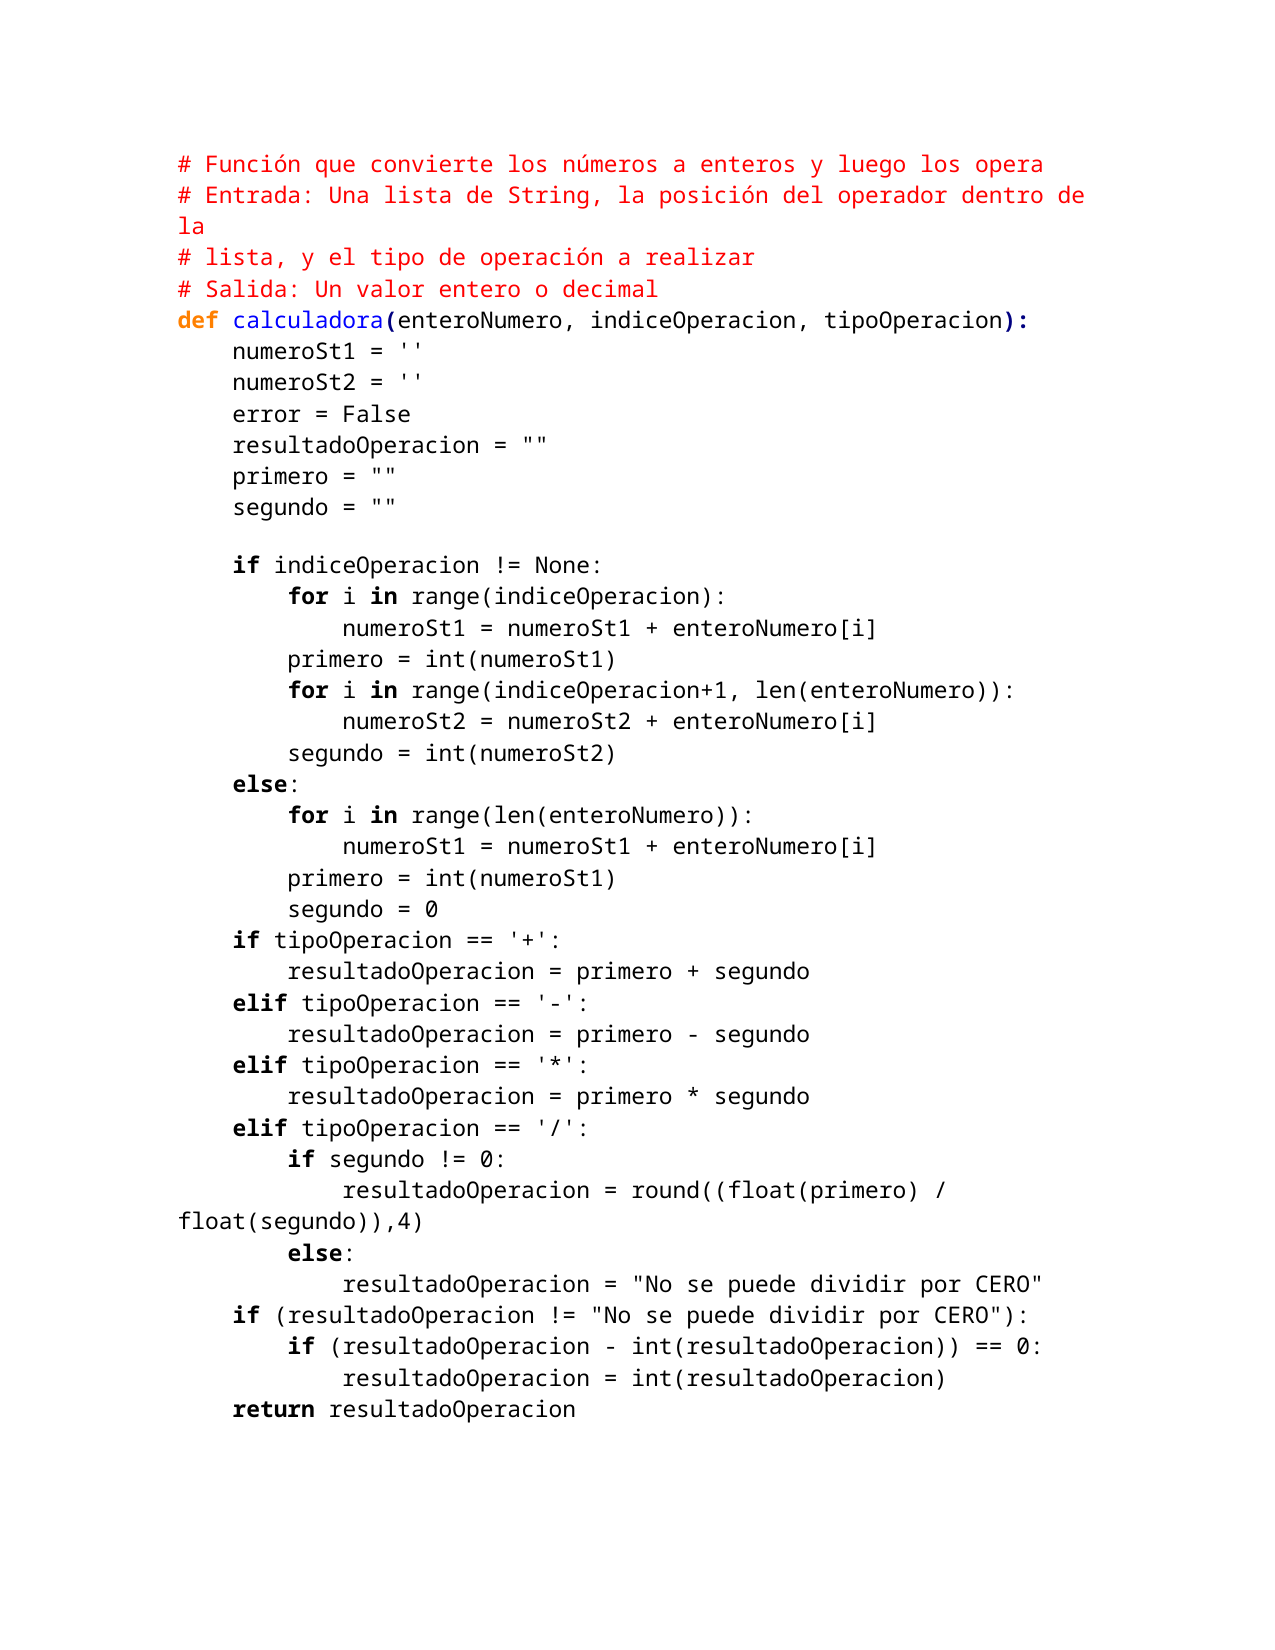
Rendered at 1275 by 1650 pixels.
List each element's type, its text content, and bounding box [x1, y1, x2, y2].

text else: [177, 1236, 1098, 1268]
text numeroSt2 = numeroSt2 + enteroNumero[i] [177, 705, 1098, 736]
text if indiceOperacion != None: [177, 549, 1098, 580]
text if (resultadoOperacion - int(resultadoOperacion)) == 0: [177, 1330, 1098, 1361]
text resultadoOperacion = primero + segundo [177, 955, 1098, 986]
text # lista, y el tipo de operación a realizar [177, 241, 1098, 273]
text numeroSt1 = numeroSt1 + enteroNumero[i] [177, 611, 1098, 643]
text for i in range(indiceOperacion): [177, 580, 1098, 611]
text primero = "" [177, 460, 1098, 491]
text segundo = 0 [177, 893, 1098, 924]
text elif tipoOperacion == '-': [177, 986, 1098, 1018]
text else: [177, 768, 1098, 799]
text # Entrada: Una lista de String, la posición del operador dentro de la [177, 179, 1098, 241]
text segundo = int(numeroSt2) [177, 736, 1098, 768]
text primero = int(numeroSt1) [177, 643, 1098, 674]
text if (resultadoOperacion != "No se puede dividir por CERO"): [177, 1299, 1098, 1330]
text primero = int(numeroSt1) [177, 861, 1098, 893]
text numeroSt2 = '' [177, 366, 1098, 398]
text # Función que convierte los números a enteros y luego los opera [177, 148, 1098, 179]
text return resultadoOperacion [177, 1393, 1098, 1424]
text def calculadora(enteroNumero, indiceOperacion, tipoOperacion): [177, 304, 1098, 335]
text elif tipoOperacion == '*': [177, 1049, 1098, 1080]
text resultadoOperacion = "No se puede dividir por CERO" [177, 1268, 1098, 1299]
text numeroSt1 = '' [177, 335, 1098, 366]
text segundo = "" [177, 491, 1098, 523]
text for i in range(indiceOperacion+1, len(enteroNumero)): [177, 674, 1098, 705]
text resultadoOperacion = primero - segundo [177, 1018, 1098, 1049]
text if segundo != 0: [177, 1143, 1098, 1174]
text resultadoOperacion = "" [177, 429, 1098, 460]
text resultadoOperacion = round((float(primero) / float(segundo)),4) [177, 1174, 1098, 1236]
text resultadoOperacion = primero * segundo [177, 1080, 1098, 1111]
text elif tipoOperacion == '/': [177, 1111, 1098, 1143]
text for i in range(len(enteroNumero)): [177, 799, 1098, 830]
text # Salida: Un valor entero o decimal [177, 273, 1098, 304]
text resultadoOperacion = int(resultadoOperacion) [177, 1361, 1098, 1393]
text if tipoOperacion == '+': [177, 924, 1098, 955]
text error = False [177, 398, 1098, 429]
text numeroSt1 = numeroSt1 + enteroNumero[i] [177, 830, 1098, 861]
